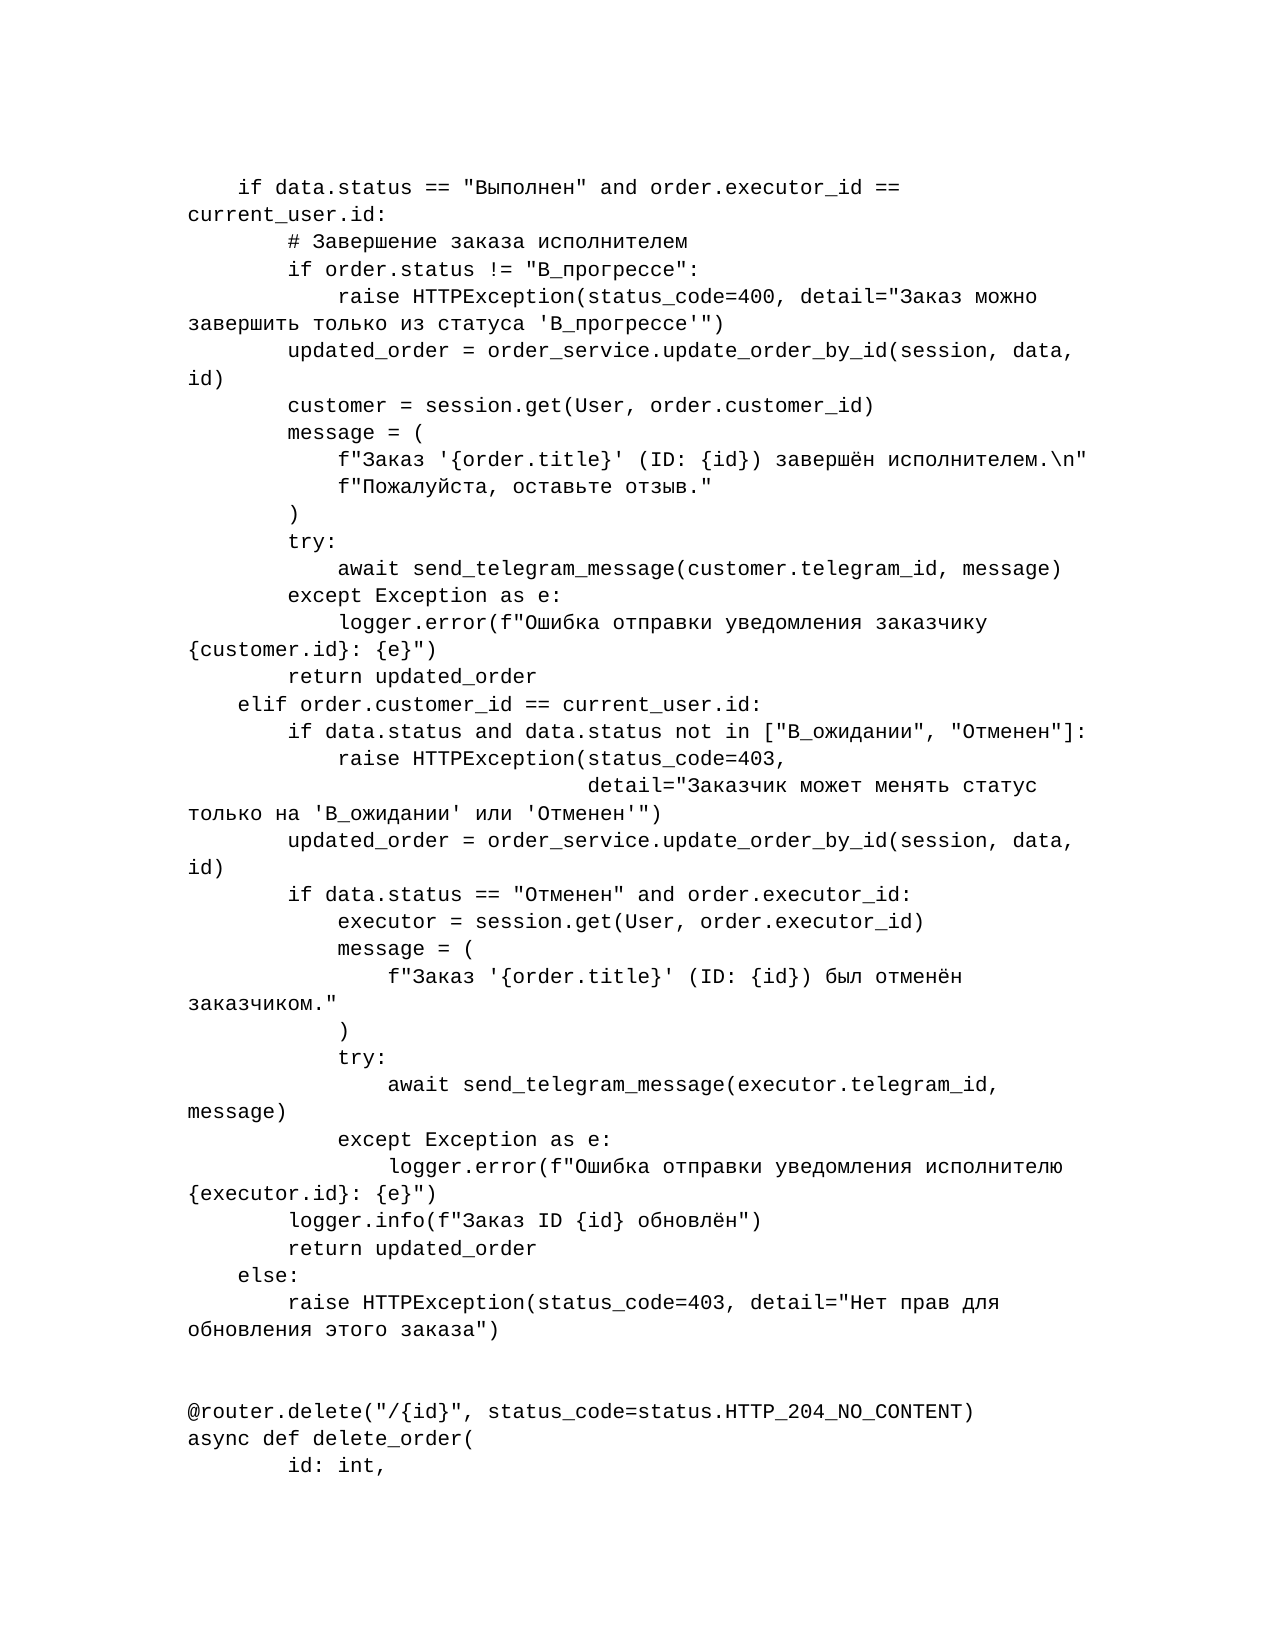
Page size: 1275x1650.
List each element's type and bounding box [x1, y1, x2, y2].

text [187, 150, 1087, 1479]
